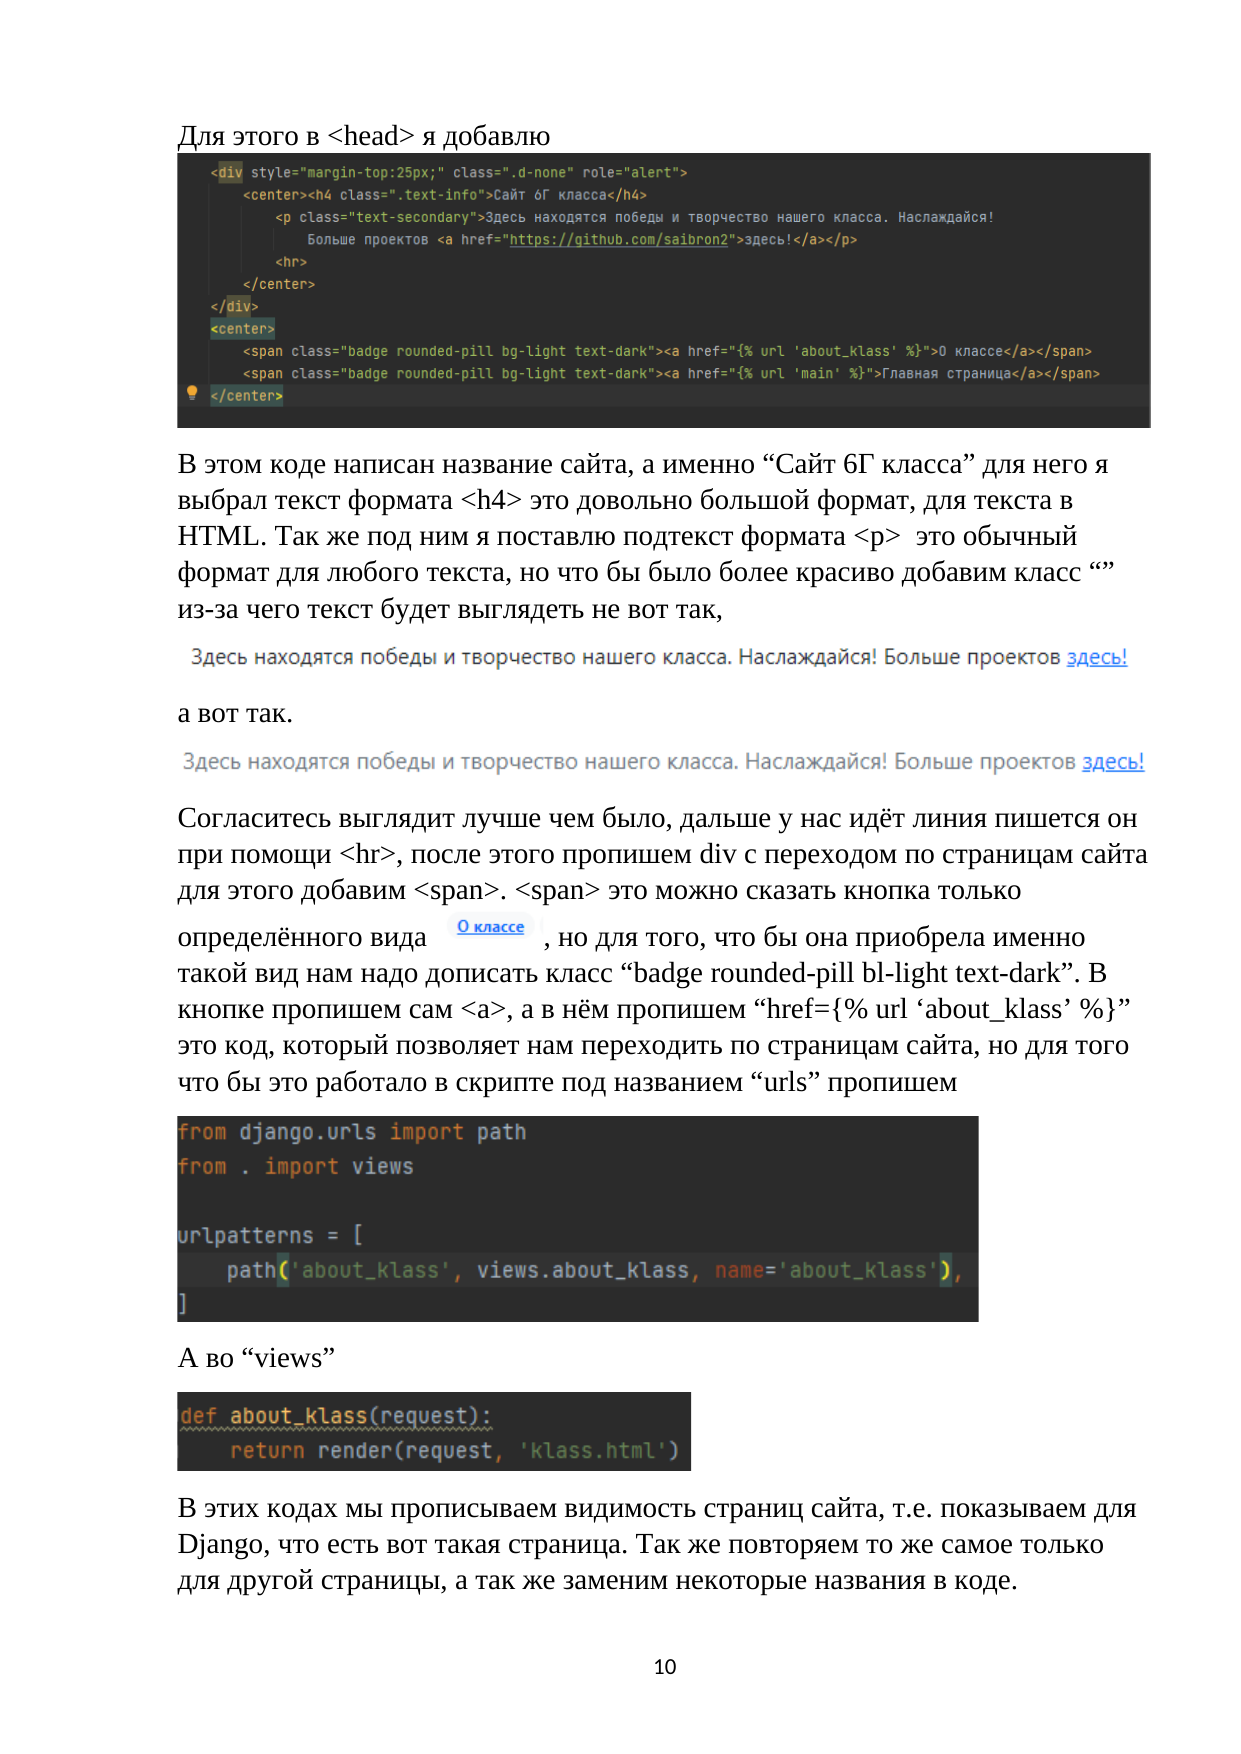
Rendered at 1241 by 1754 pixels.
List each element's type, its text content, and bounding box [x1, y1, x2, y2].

picture [177, 643, 1153, 677]
text В этих кодах мы прописываем видимость страниц сайта, т.е. показываем для Django, что есть вот такая страница. Так же повторяем то же самое только для другой страницы, а так же заменим некоторые названия в коде. [177, 1490, 1152, 1596]
picture [177, 1116, 979, 1322]
text В этом коде написан название сайта, а именно “Сайт 6Г класса” для него я выбрал текст формата <h4> это довольно большой формат, для текста в HTML. Так же под ним я поставлю подтекст формата <p> это обычный формат для любого текста, но что бы было более красиво добавим класс “” из-за чего текст будет выглядеть не вот так, [177, 446, 1152, 624]
picture [177, 153, 1151, 428]
text А во “views” [177, 1340, 1152, 1373]
picture [177, 1392, 692, 1471]
text Согласитесь выглядит лучше чем было, дальше у нас идёт линия пишется он при помощи <hr>, после этого пропишем div с переходом по страницам сайта для этого добавим <span>. <span> это можно сказать кнопка только определённого вида , но для того, что бы она приобрела именно такой вид нам надо дописать класс “badge rounded-pill bl-light text-dark”. В кнопке пропишем сам <a>, а в нём пропишем “href={% url ‘about_klass’ %}” это код, который позволяет нам переходить по страницам сайта, но для того что бы это работало в скрипте под названием “urls” пропишем [177, 800, 1152, 1097]
text а вот так. [177, 695, 1152, 729]
picture [434, 908, 544, 947]
picture [177, 748, 1151, 781]
